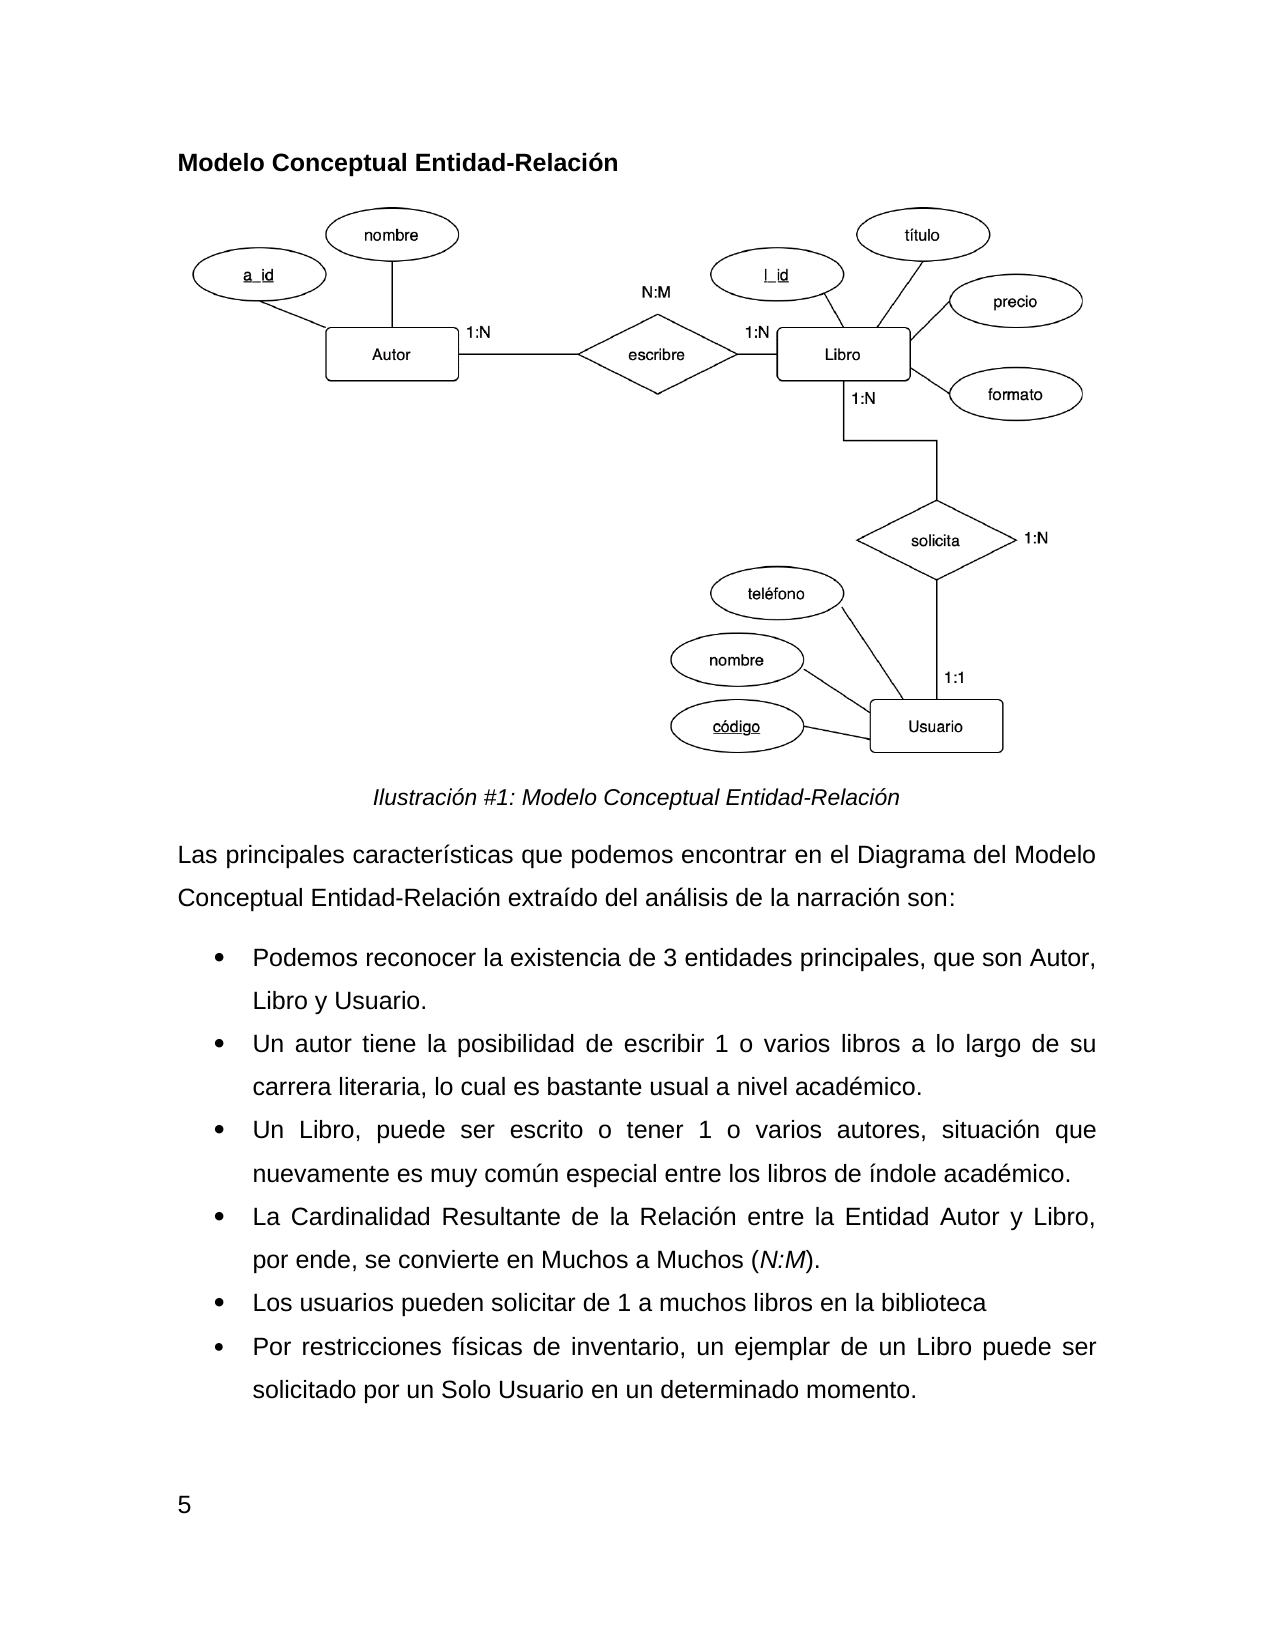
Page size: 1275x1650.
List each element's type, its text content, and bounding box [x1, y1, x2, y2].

picture [192, 207, 1083, 753]
list Los usuarios pueden solicitar de 1 a muchos libros en la biblioteca [215, 1288, 1098, 1317]
text Ilustración #1: Modelo Conceptual Entidad-Relación [177, 784, 1098, 810]
list Un autor tiene la posibilidad de escribir 1 o varios libros a lo largo de su carrera literaria, lo cual es bastante usual a nivel académico. [215, 1029, 1098, 1101]
list Un Libro, puede ser escrito o tener 1 o varios autores, situación que nuevamente es muy común especial entre los libros de índole académico. [215, 1116, 1098, 1187]
list Por restricciones físicas de inventario, un ejemplar de un Libro puede ser solicitado por un Solo Usuario en un determinado momento. [215, 1331, 1098, 1403]
text Modelo Conceptual Entidad-Relación [177, 148, 1098, 176]
list Podemos reconocer la existencia de 3 entidades principales, que son Autor, Libro y Usuario. [215, 943, 1098, 1015]
text Las principales características que podemos encontrar en el Diagrama del Modelo Conceptual Entidad-Relación extraído del análisis de la narración son: [177, 840, 1098, 912]
list La Cardinalidad Resultante de la Relación entre la Entidad Autor y Libro, por ende, se convierte en Muchos a Muchos (N:M). [215, 1202, 1098, 1274]
